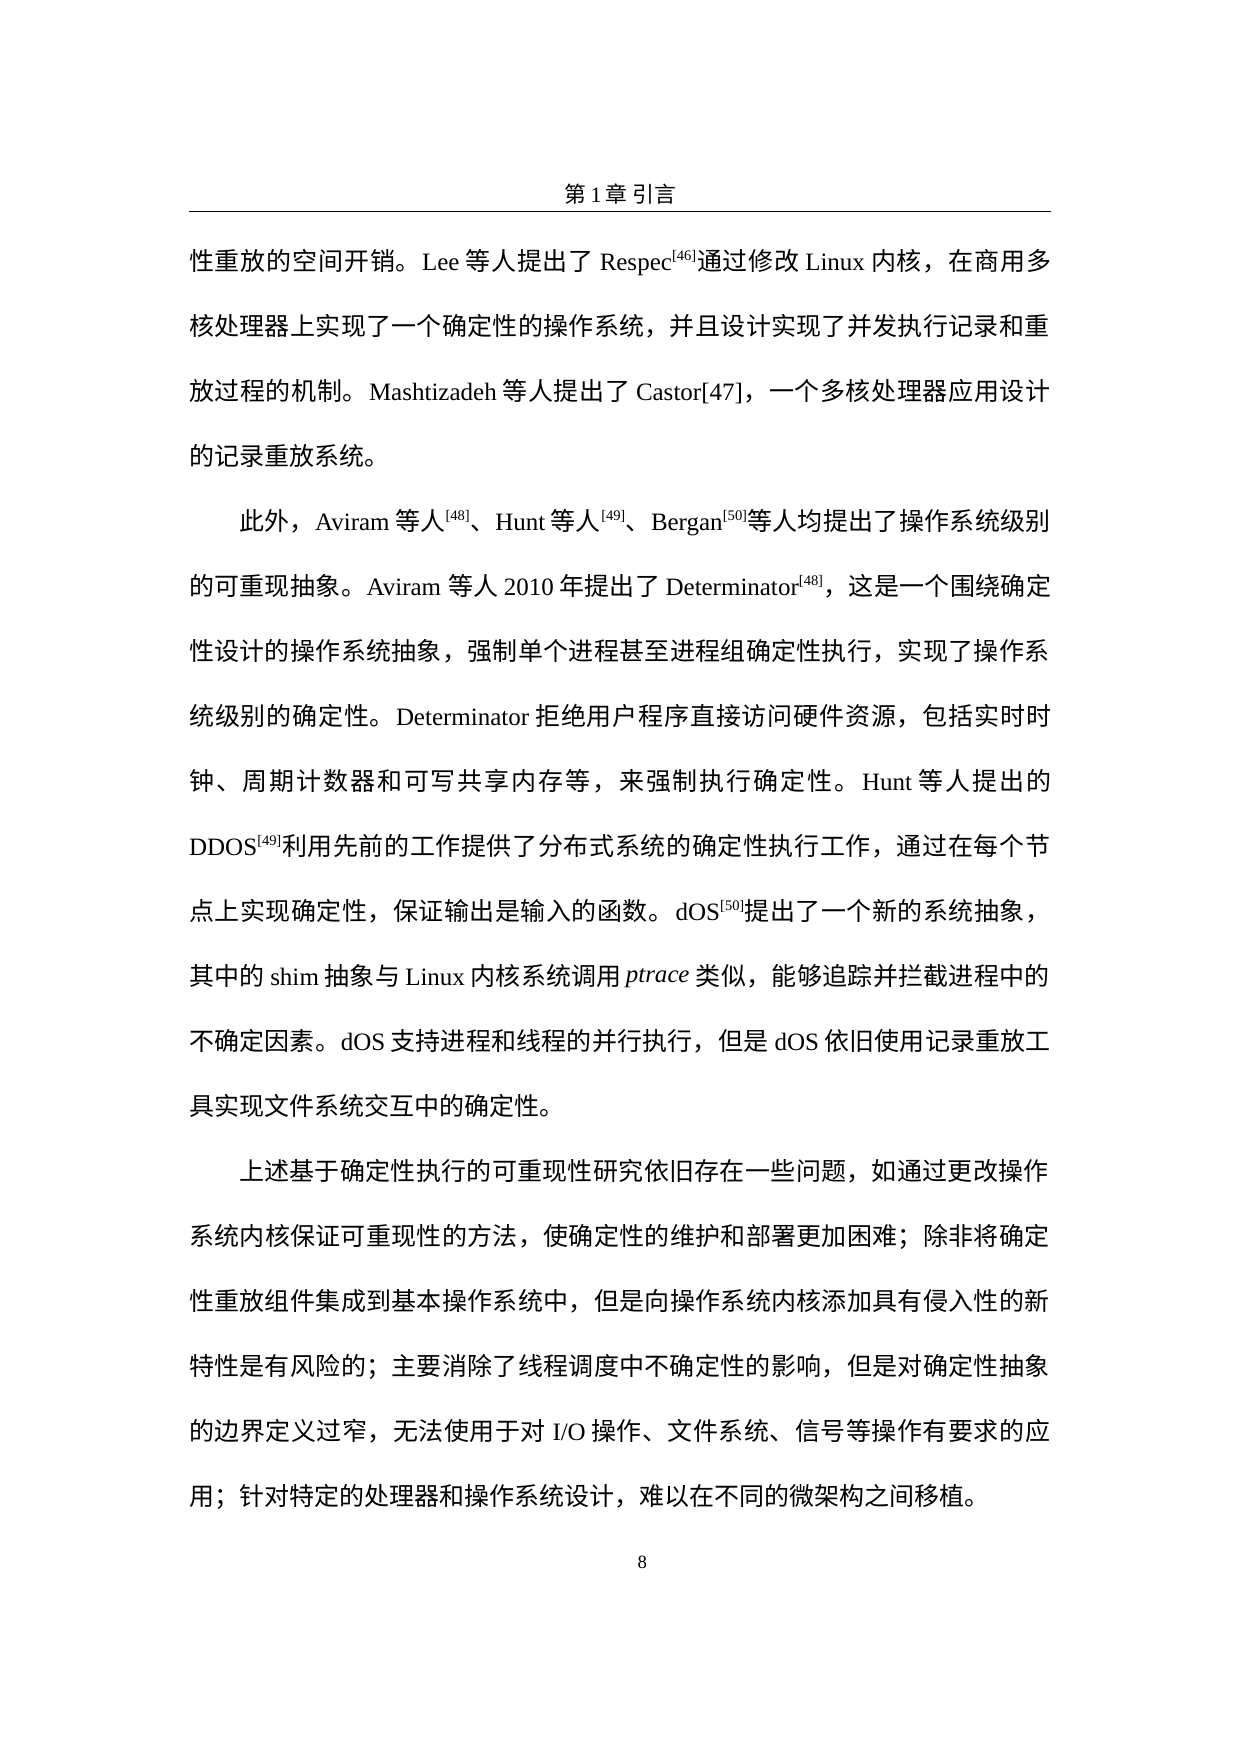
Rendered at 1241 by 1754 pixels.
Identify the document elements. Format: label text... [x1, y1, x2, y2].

text 上述基于确定性执行的可重现性研究依旧存在一些问题，如通过更改操作系统内核保证可重现性的方法，使确定性的维护和部署更加困难；除非将确定性重放组件集成到基本操作系统中，但是向操作系统内核添加具有侵入性的新特性是有风险的；主要消除了线程调度中不确定性的影响，但是对确定性抽象的边界定义过窄，无法使用于对I/O操作、文件系统、信号等操作有要求的应用；针对特定的处理器和操作系统设计，难以在不同的微架构之间移植。 [189, 1137, 1051, 1527]
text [189, 227, 1051, 487]
text 此外，Aviram等人[48]、Hunt等人[49]、Bergan[50]等人均提出了操作系统级别的可重现抽象。Aviram 等人2010年提出了Determinator[48]，这是一个围绕确定性设计的操作系统抽象，强制单个进程甚至进程组确定性执行，实现了操作系统级别的确定性。Determinator拒绝用户程序直接访问硬件资源，包括实时时钟、周期计数器和可写共享内存等，来强制执行确定性。Hunt等人提出的DDOS[49]利用先前的工作提供了分布式系统的确定性执行工作，通过在每个节点上实现确定性，保证输出是输入的函数。dOS[50]提出了一个新的系统抽象，其中的shim抽象与Linux内核系统调用 类似，能够追踪并拦截进程中的不确定因素。dOS支持进程和线程的并行执行，但是dOS依旧使用记录重放工具实现文件系统交互中的确定性。 [189, 487, 1051, 1137]
